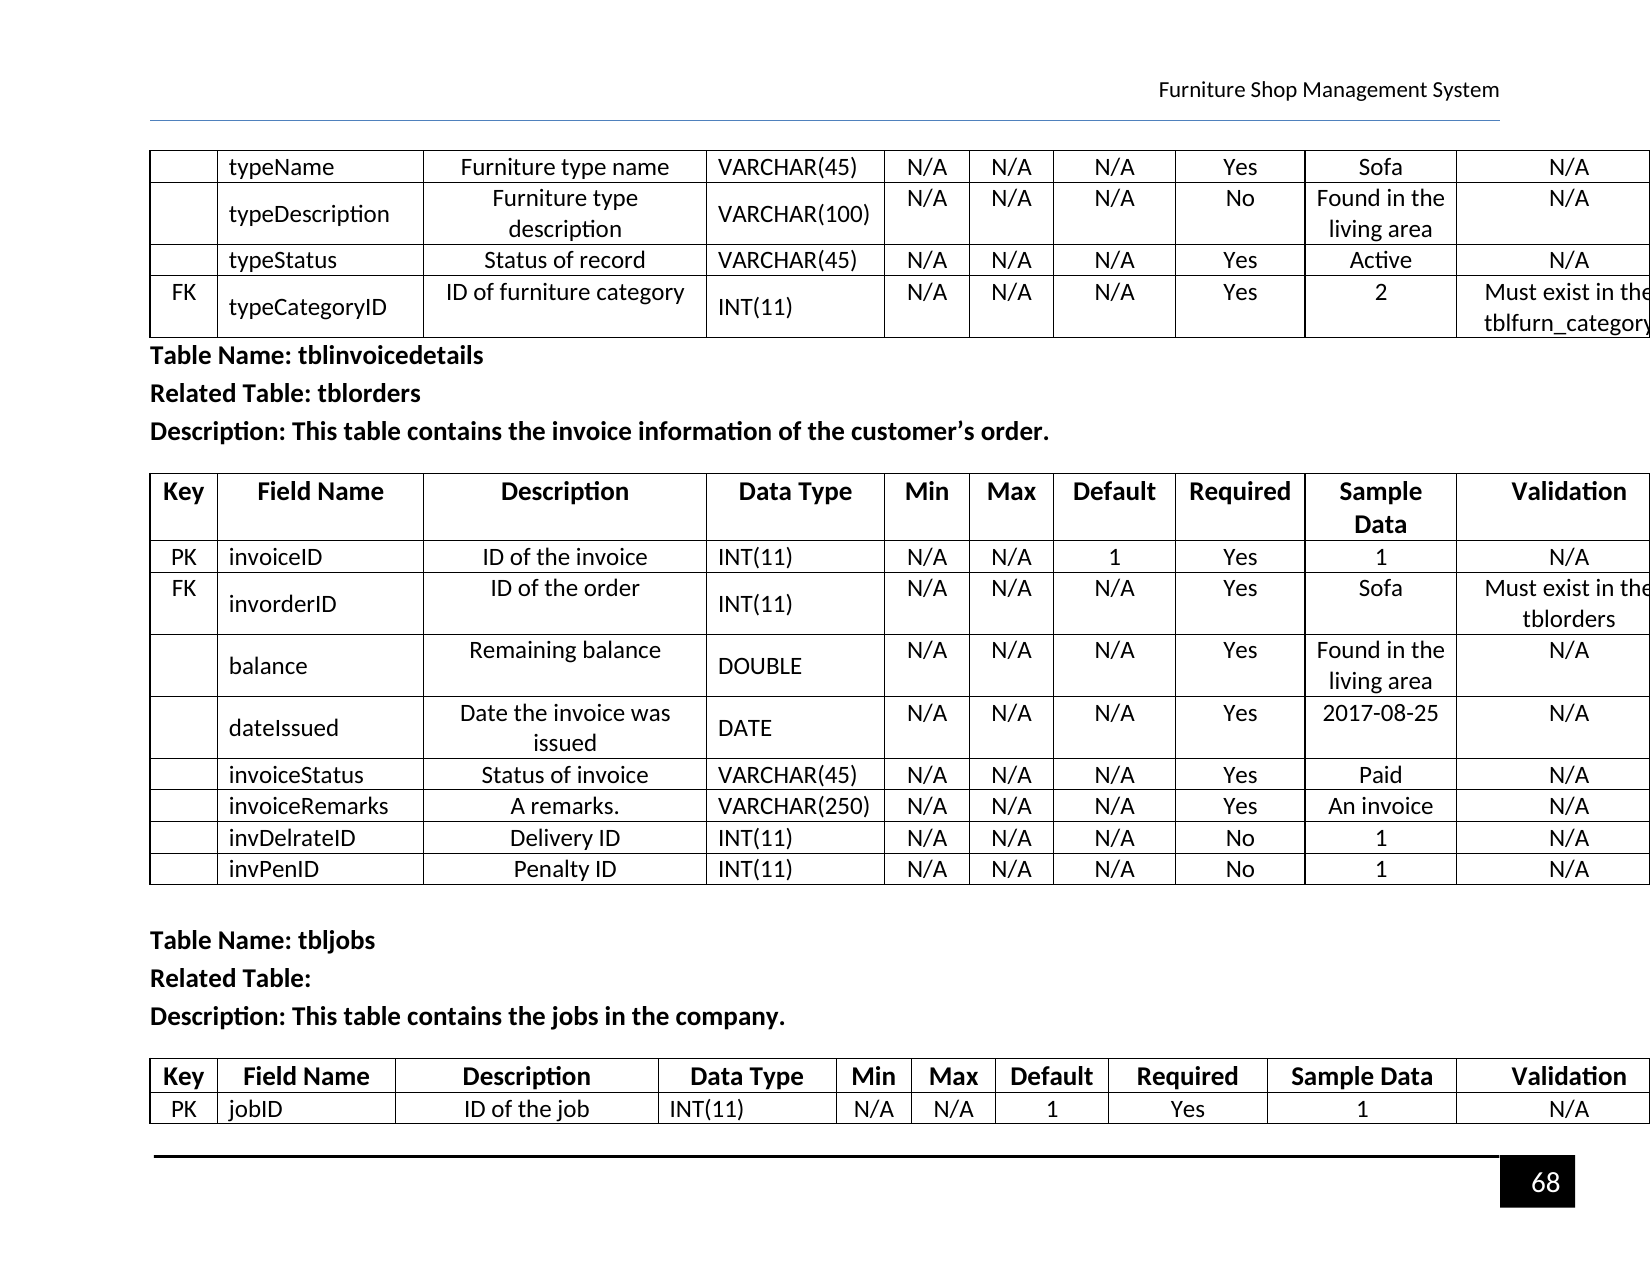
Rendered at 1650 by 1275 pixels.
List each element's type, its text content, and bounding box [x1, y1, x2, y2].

table_cell N/A [885, 183, 969, 244]
table_cell [151, 245, 217, 275]
table_cell Paid [1306, 759, 1456, 789]
table_cell N/A [1054, 245, 1175, 275]
table_cell Remaining balance [424, 635, 706, 696]
table_cell N/A [885, 790, 969, 821]
table_cell FK [151, 276, 217, 337]
table_cell invorderID [218, 573, 423, 634]
table_cell [151, 697, 217, 758]
table_cell N/A [970, 276, 1053, 337]
table_header Min [885, 474, 969, 540]
table_cell Yes [1176, 790, 1304, 821]
table_cell jobID [218, 1093, 395, 1123]
table_cell [151, 151, 217, 182]
table_cell VARCHAR(45) [707, 759, 884, 789]
table_cell N/A [885, 822, 969, 852]
table_header Sample Data [1306, 474, 1456, 540]
table_cell Date the invoice was issued [424, 697, 706, 758]
table_cell DOUBLE [707, 635, 884, 696]
table_cell typeName [218, 151, 423, 182]
table_header Description [396, 1059, 658, 1092]
table_cell N/A [970, 697, 1053, 758]
table_cell N/A [1054, 151, 1175, 182]
table_header Validation [1457, 1059, 1649, 1092]
table_cell N/A [1054, 822, 1175, 852]
text Description: This table contains the jobs in the company. [150, 999, 1500, 1032]
table_cell invDelrateID [218, 822, 423, 852]
table_cell ID of the invoice [424, 541, 706, 572]
table_header Data Type [659, 1059, 836, 1092]
table_cell 1 [1306, 822, 1456, 852]
table_cell N/A [1457, 541, 1649, 572]
table_cell N/A [970, 183, 1053, 244]
table_cell Must exist in the tblfurn_category [1457, 276, 1649, 337]
table_cell VARCHAR(45) [707, 245, 884, 275]
table_cell N/A [885, 276, 969, 337]
text Description: This table contains the invoice information of the customer’s order. [150, 414, 1500, 447]
table_cell N/A [1457, 245, 1649, 275]
table_cell FK [151, 573, 217, 634]
table_header Required [1109, 1059, 1267, 1092]
table_cell N/A [970, 759, 1053, 789]
table_cell N/A [1457, 151, 1649, 182]
table_cell typeStatus [218, 245, 423, 275]
table_cell 1 [1306, 854, 1456, 884]
table_header Key [151, 1059, 217, 1092]
text Table Name: tbljobs [150, 923, 1500, 956]
table_cell N/A [970, 790, 1053, 821]
table_cell N/A [912, 1093, 995, 1123]
table_cell DATE [707, 697, 884, 758]
table_cell N/A [837, 1093, 911, 1123]
table_cell ID of the job [396, 1093, 658, 1123]
table_cell Active [1306, 245, 1456, 275]
table_cell Yes [1176, 276, 1304, 337]
table_cell INT(11) [707, 276, 884, 337]
table_cell 1 [996, 1093, 1108, 1123]
table_cell Found in the living area [1306, 183, 1456, 244]
table_cell N/A [885, 573, 969, 634]
table_cell 2017-08-25 [1306, 697, 1456, 758]
text Related Table: [150, 961, 1500, 994]
table_cell [151, 790, 217, 821]
table_cell 1 [1306, 541, 1456, 572]
table_header Data Type [707, 474, 884, 540]
table_cell invoiceRemarks [218, 790, 423, 821]
table_cell N/A [1054, 183, 1175, 244]
table_cell N/A [970, 573, 1053, 634]
table_cell N/A [970, 151, 1053, 182]
table_cell [151, 854, 217, 884]
table_cell Must exist in the tblorders [1457, 573, 1649, 634]
table_cell Yes [1176, 759, 1304, 789]
table_cell dateIssued [218, 697, 423, 758]
table_cell invoiceID [218, 541, 423, 572]
table_cell Found in the living area [1306, 635, 1456, 696]
table_header Required [1176, 474, 1304, 540]
table_cell 2 [1306, 276, 1456, 337]
table_cell N/A [885, 541, 969, 572]
table_cell N/A [1054, 759, 1175, 789]
table_header Min [837, 1059, 911, 1092]
table_cell Yes [1176, 697, 1304, 758]
table_cell Yes [1176, 573, 1304, 634]
table_cell PK [151, 1093, 217, 1123]
table_cell Yes [1176, 151, 1304, 182]
table_cell N/A [1457, 759, 1649, 789]
table_cell No [1176, 822, 1304, 852]
table_cell [151, 759, 217, 789]
table_cell INT(11) [707, 822, 884, 852]
table_cell INT(11) [707, 854, 884, 884]
table_cell ID of furniture category [424, 276, 706, 337]
table_header Max [912, 1059, 995, 1092]
table_cell N/A [970, 541, 1053, 572]
table_cell [151, 635, 217, 696]
table_cell Yes [1176, 245, 1304, 275]
table_cell N/A [970, 854, 1053, 884]
table_cell VARCHAR(100) [707, 183, 884, 244]
table_cell Status of invoice [424, 759, 706, 789]
table_cell An invoice [1306, 790, 1456, 821]
table_cell Yes [1109, 1093, 1267, 1123]
table_cell N/A [1054, 790, 1175, 821]
table_cell N/A [885, 759, 969, 789]
table_cell N/A [1457, 697, 1649, 758]
table_cell VARCHAR(45) [707, 151, 884, 182]
table_cell Penalty ID [424, 854, 706, 884]
table_header Validation [1457, 474, 1649, 540]
table_cell N/A [885, 854, 969, 884]
table_cell N/A [885, 245, 969, 275]
table_cell Delivery ID [424, 822, 706, 852]
table_header Max [970, 474, 1053, 540]
table_cell Yes [1176, 541, 1304, 572]
table_cell No [1176, 854, 1304, 884]
table_cell typeDescription [218, 183, 423, 244]
table_cell N/A [1054, 276, 1175, 337]
table_cell Sofa [1306, 573, 1456, 634]
table_cell Furniture type name [424, 151, 706, 182]
table_header Default [996, 1059, 1108, 1092]
table_cell typeCategoryID [218, 276, 423, 337]
table_cell Furniture type description [424, 183, 706, 244]
table_cell N/A [885, 151, 969, 182]
table_header Description [424, 474, 706, 540]
table_cell INT(11) [707, 573, 884, 634]
table_cell [151, 183, 217, 244]
table_cell N/A [1457, 822, 1649, 852]
table_cell invoiceStatus [218, 759, 423, 789]
table_header Field Name [218, 1059, 395, 1092]
table_cell [151, 822, 217, 852]
table_cell ID of the order [424, 573, 706, 634]
table_header Field Name [218, 474, 423, 540]
table_cell 1 [1054, 541, 1175, 572]
table_cell balance [218, 635, 423, 696]
table_cell VARCHAR(250) [707, 790, 884, 821]
table_cell N/A [1054, 635, 1175, 696]
table_cell N/A [970, 822, 1053, 852]
text Table Name: tblinvoicedetails [150, 338, 1500, 371]
table_cell Yes [1176, 635, 1304, 696]
table_cell N/A [1054, 854, 1175, 884]
table_cell INT(11) [707, 541, 884, 572]
table_header Key [151, 474, 217, 540]
table_cell N/A [1457, 1093, 1649, 1123]
table_cell N/A [885, 635, 969, 696]
table_cell N/A [1054, 573, 1175, 634]
text Related Table: tblorders [150, 376, 1500, 409]
table_cell A remarks. [424, 790, 706, 821]
table_cell No [1176, 183, 1304, 244]
table_cell Sofa [1306, 151, 1456, 182]
table_cell invPenID [218, 854, 423, 884]
table_cell N/A [970, 635, 1053, 696]
table_header Sample Data [1268, 1059, 1456, 1092]
table_cell N/A [970, 245, 1053, 275]
table_cell N/A [1457, 635, 1649, 696]
table_header Default [1054, 474, 1175, 540]
table_cell INT(11) [659, 1093, 836, 1123]
table_cell N/A [1457, 183, 1649, 244]
table_cell N/A [885, 697, 969, 758]
table_cell N/A [1054, 697, 1175, 758]
table_cell Status of record [424, 245, 706, 275]
table_cell PK [151, 541, 217, 572]
table_cell 1 [1268, 1093, 1456, 1123]
table_cell N/A [1457, 854, 1649, 884]
table_cell N/A [1457, 790, 1649, 821]
